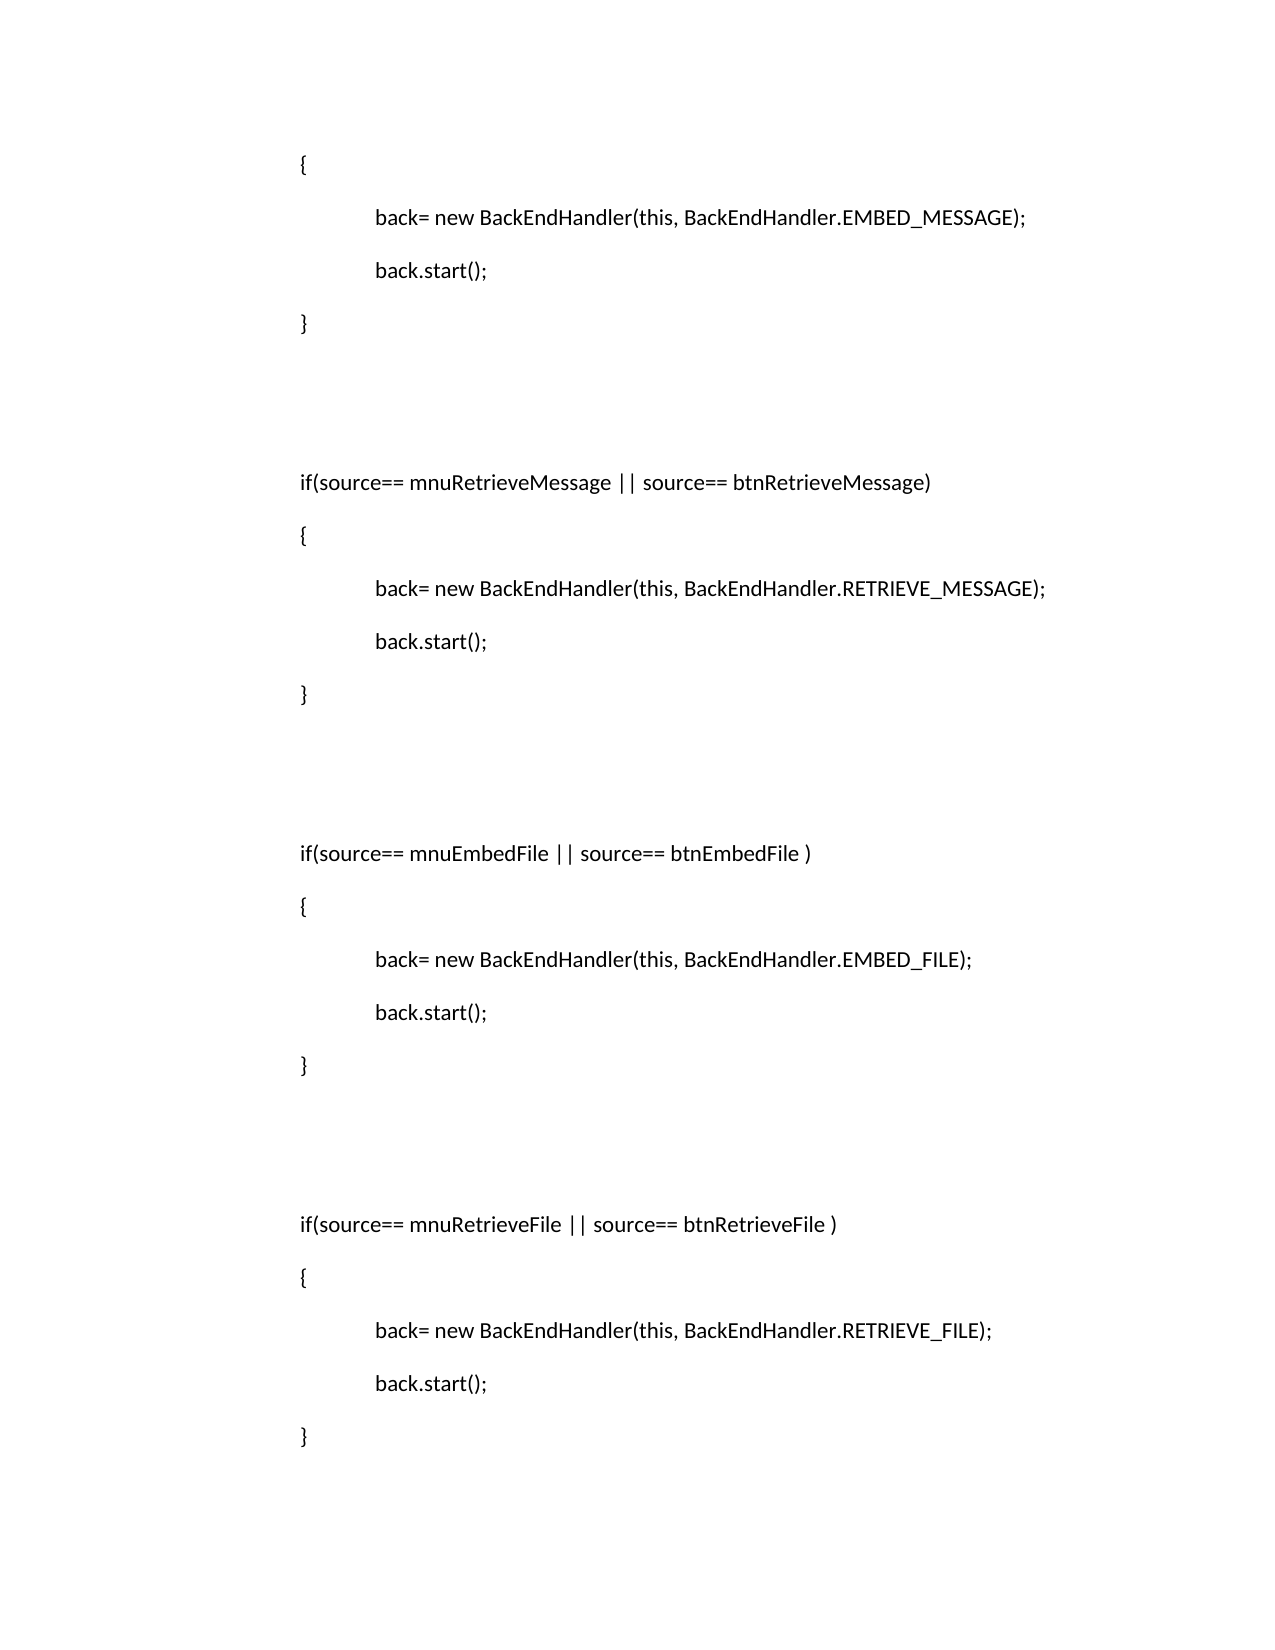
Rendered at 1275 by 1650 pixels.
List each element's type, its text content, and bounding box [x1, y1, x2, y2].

text if(source== mnuRetrieveFile || source== btnRetrieveFile ) [150, 1210, 1125, 1238]
text } [150, 1051, 1125, 1079]
text { [150, 150, 1125, 178]
text back= new BackEndHandler(this, BackEndHandler.EMBED_FILE); [150, 945, 1125, 973]
text back.start(); [150, 998, 1125, 1026]
text { [150, 892, 1125, 920]
text back= new BackEndHandler(this, BackEndHandler.RETRIEVE_FILE); [150, 1316, 1125, 1344]
text back= new BackEndHandler(this, BackEndHandler.EMBED_MESSAGE); [150, 203, 1125, 231]
text if(source== mnuRetrieveMessage || source== btnRetrieveMessage) [150, 468, 1125, 496]
text back.start(); [150, 256, 1125, 284]
text back= new BackEndHandler(this, BackEndHandler.RETRIEVE_MESSAGE); [150, 574, 1125, 602]
text } [150, 680, 1125, 708]
text } [150, 309, 1125, 337]
text if(source== mnuEmbedFile || source== btnEmbedFile ) [150, 839, 1125, 867]
text { [150, 1263, 1125, 1291]
text back.start(); [150, 1369, 1125, 1397]
text back.start(); [150, 627, 1125, 655]
text } [150, 1422, 1125, 1451]
text { [150, 521, 1125, 549]
